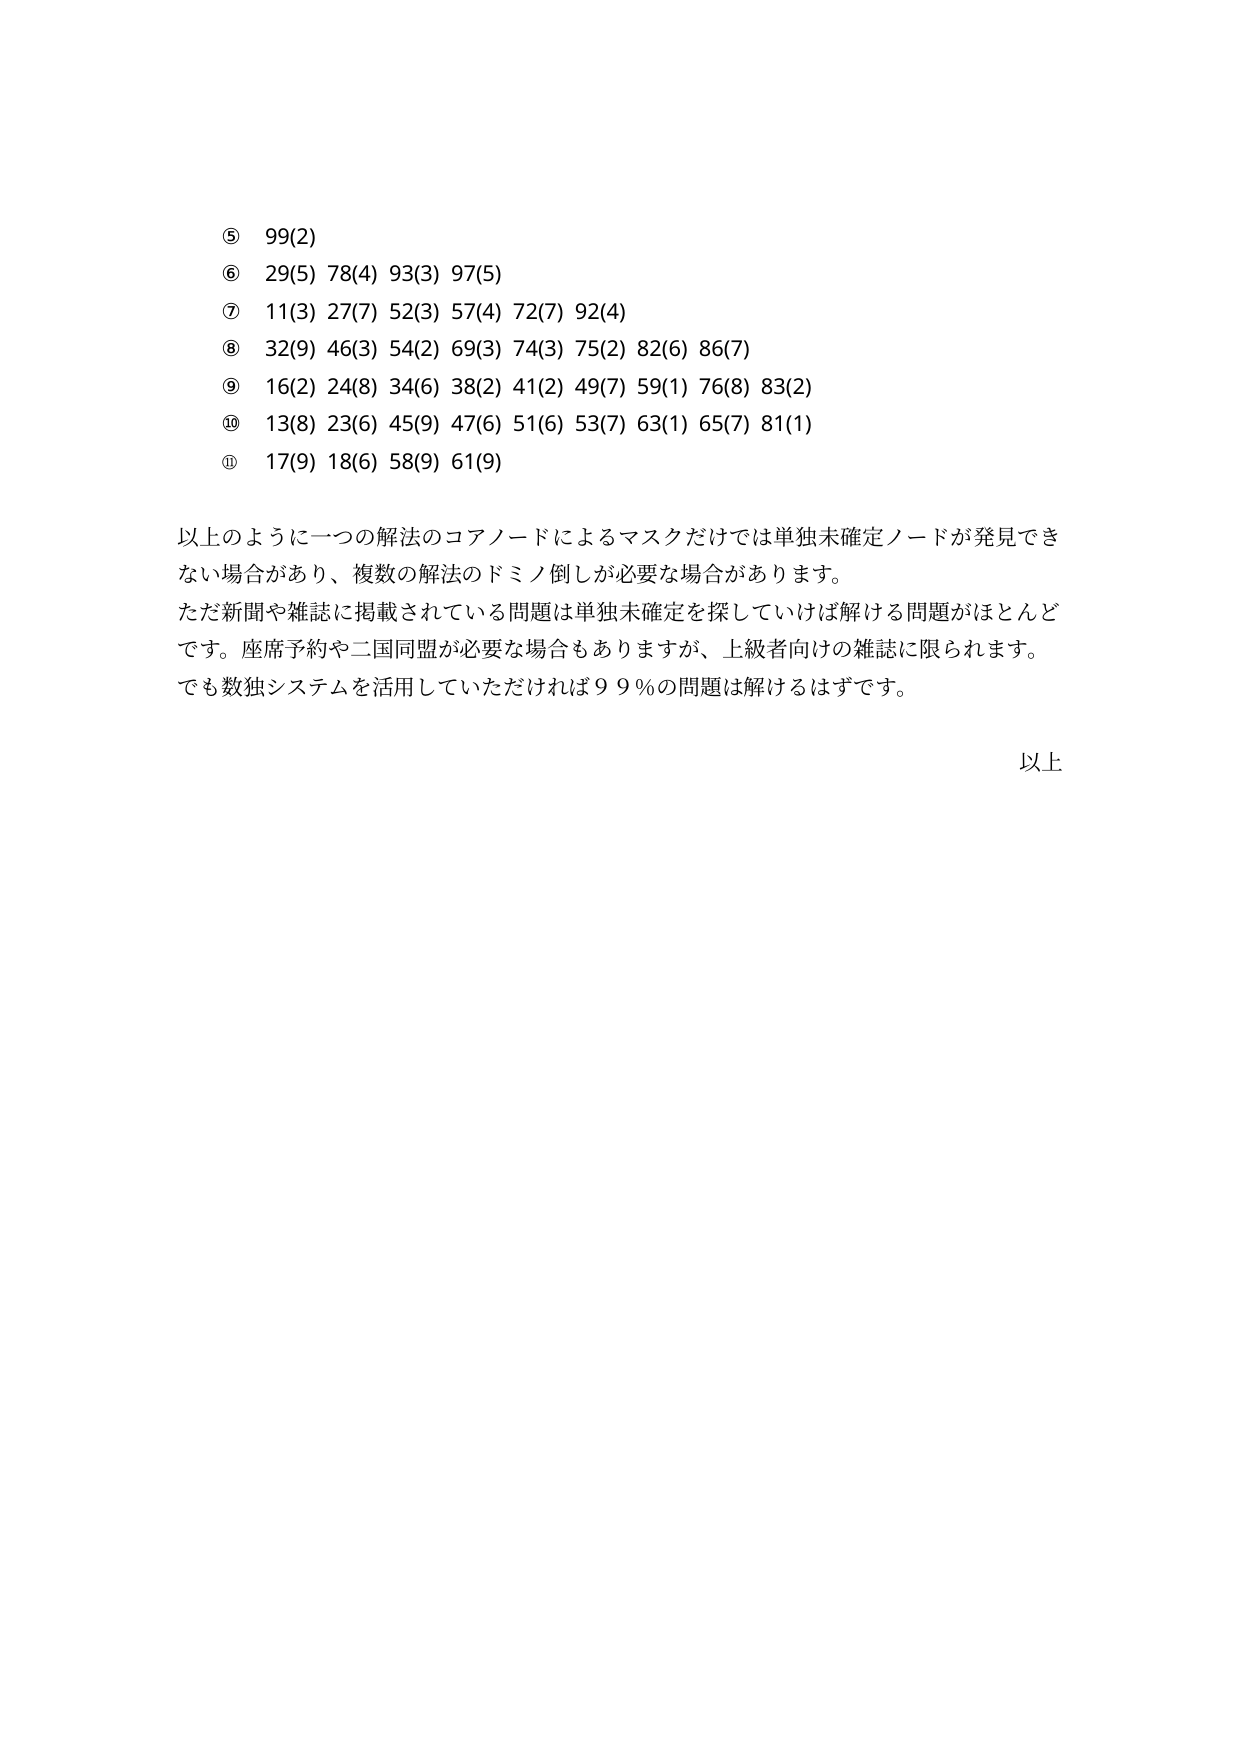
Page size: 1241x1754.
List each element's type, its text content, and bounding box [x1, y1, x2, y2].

list 16(2) 24(8) 34(6) 38(2) 41(2) 49(7) 59(1) 76(8) 83(2) [221, 367, 1063, 404]
list 29(5) 78(4) 93(3) 97(5) [221, 254, 1063, 292]
list 32(9) 46(3) 54(2) 69(3) 74(3) 75(2) 82(6) 86(7) [221, 329, 1063, 367]
text でも数独システムを活用していただければ９９％の問題は解けるはずです。 [177, 667, 1063, 704]
list 17(9) 18(6) 58(9) 61(9) [221, 442, 1063, 479]
text 以上 [177, 742, 1063, 779]
text 以上のように一つの解法のコアノードによるマスクだけでは単独未確定ノードが発見できない場合があり、複数の解法のドミノ倒しが必要な場合があります。 [177, 517, 1063, 592]
list 13(8) 23(6) 45(9) 47(6) 51(6) 53(7) 63(1) 65(7) 81(1) [221, 404, 1063, 442]
text ただ新聞や雑誌に掲載されている問題は単独未確定を探していけば解ける問題がほとんどです。座席予約や二国同盟が必要な場合もありますが、上級者向けの雑誌に限られます。 [177, 592, 1063, 667]
list 99(2) [221, 217, 1063, 254]
list 11(3) 27(7) 52(3) 57(4) 72(7) 92(4) [221, 292, 1063, 329]
